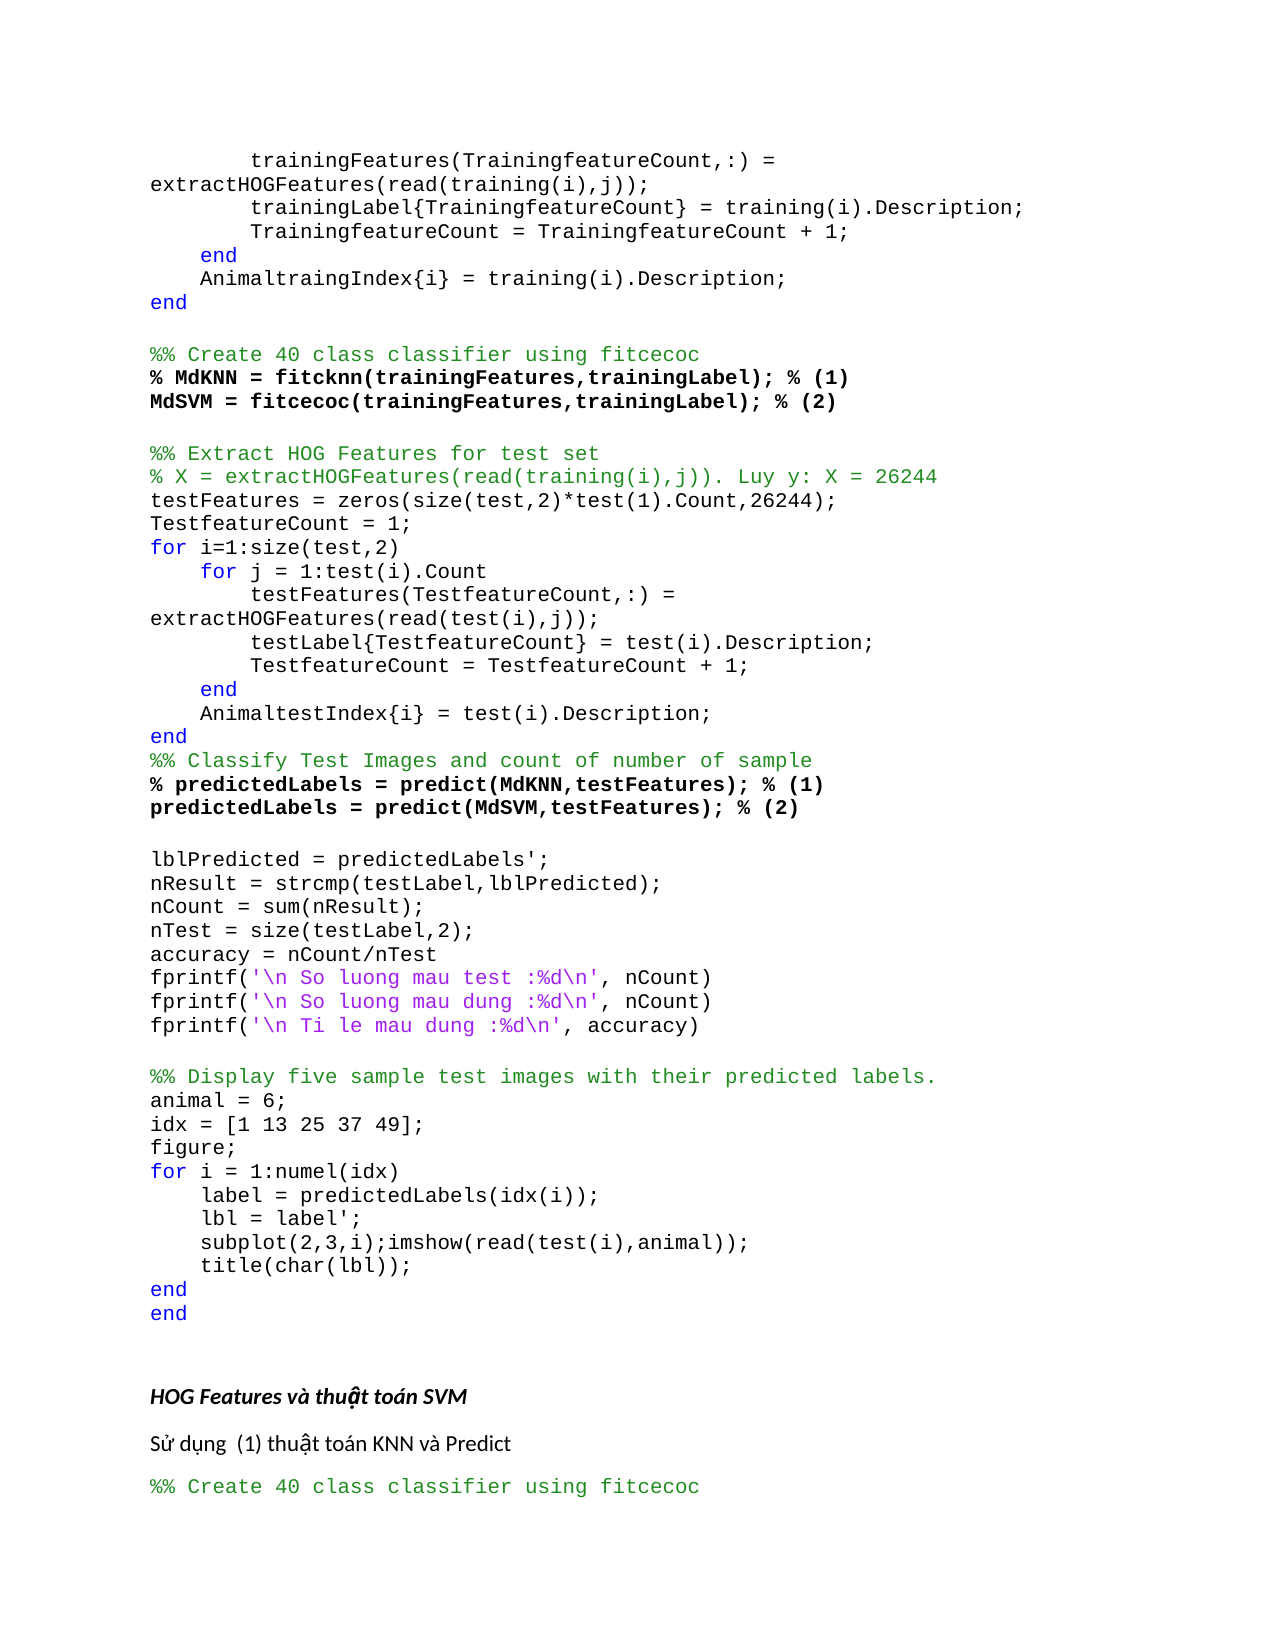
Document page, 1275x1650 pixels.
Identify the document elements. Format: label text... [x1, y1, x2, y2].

text MdSVM = fitcecoc(trainingFeatures,trainingLabel); % (2) [150, 391, 1125, 414]
text label = predictedLabels(idx(i)); [150, 1184, 1125, 1208]
text %% Create 40 class classifier using fitcecoc [150, 1476, 1125, 1500]
text fprintf('\n Ti le mau dung :%d\n', accuracy) [150, 1015, 1125, 1038]
text animal = 6; [150, 1090, 1125, 1114]
text %% Create 40 class classifier using fitcecoc [150, 343, 1125, 367]
text % MdKNN = fitcknn(trainingFeatures,trainingLabel); % (1) [150, 367, 1125, 391]
text for i=1:size(test,2) [150, 537, 1125, 561]
text AnimaltestIndex{i} = test(i).Description; [150, 703, 1125, 726]
text accuracy = nCount/nTest [150, 944, 1125, 967]
text figure; [150, 1137, 1125, 1161]
text end [150, 726, 1125, 750]
text lbl = label'; [150, 1208, 1125, 1232]
text end [150, 1303, 1125, 1326]
text Sử dụng (1) thuật toán KNN và Predict [150, 1429, 1125, 1457]
text testFeatures(TestfeatureCount,:) = extractHOGFeatures(read(test(i),j)); [150, 584, 1125, 632]
text %% Extract HOG Features for test set [150, 442, 1125, 466]
text idx = [1 13 25 37 49]; [150, 1114, 1125, 1137]
text nTest = size(testLabel,2); [150, 920, 1125, 944]
text TestfeatureCount = 1; [150, 513, 1125, 537]
text for i = 1:numel(idx) [150, 1161, 1125, 1184]
text %% Classify Test Images and count of number of sample [150, 750, 1125, 773]
text title(char(lbl)); [150, 1256, 1125, 1279]
text for j = 1:test(i).Count [150, 561, 1125, 584]
text % X = extractHOGFeatures(read(training(i),j)). Luy y: X = 26244 [150, 466, 1125, 490]
text subplot(2,3,i);imshow(read(test(i),animal)); [150, 1232, 1125, 1256]
text TestfeatureCount = TestfeatureCount + 1; [150, 655, 1125, 679]
text % predictedLabels = predict(MdKNN,testFeatures); % (1) [150, 773, 1125, 797]
text nCount = sum(nResult); [150, 896, 1125, 920]
text end [150, 292, 1125, 316]
text trainingLabel{TrainingfeatureCount} = training(i).Description; [150, 197, 1125, 221]
text fprintf('\n So luong mau dung :%d\n', nCount) [150, 991, 1125, 1015]
text trainingFeatures(TrainingfeatureCount,:) = extractHOGFeatures(read(training(i),j)); [150, 150, 1125, 197]
text AnimaltraingIndex{i} = training(i).Description; [150, 268, 1125, 292]
text predictedLabels = predict(MdSVM,testFeatures); % (2) [150, 797, 1125, 821]
text nResult = strcmp(testLabel,lblPredicted); [150, 873, 1125, 896]
text end [150, 679, 1125, 703]
text fprintf('\n So luong mau test :%d\n', nCount) [150, 967, 1125, 991]
text HOG Features và thuật toán SVM [150, 1382, 1125, 1411]
text end [150, 244, 1125, 268]
text TrainingfeatureCount = TrainingfeatureCount + 1; [150, 221, 1125, 244]
text lblPredicted = predictedLabels'; [150, 849, 1125, 873]
text end [150, 1279, 1125, 1303]
text %% Display five sample test images with their predicted labels. [150, 1066, 1125, 1090]
text testLabel{TestfeatureCount} = test(i).Description; [150, 632, 1125, 655]
text testFeatures = zeros(size(test,2)*test(1).Count,26244); [150, 490, 1125, 513]
